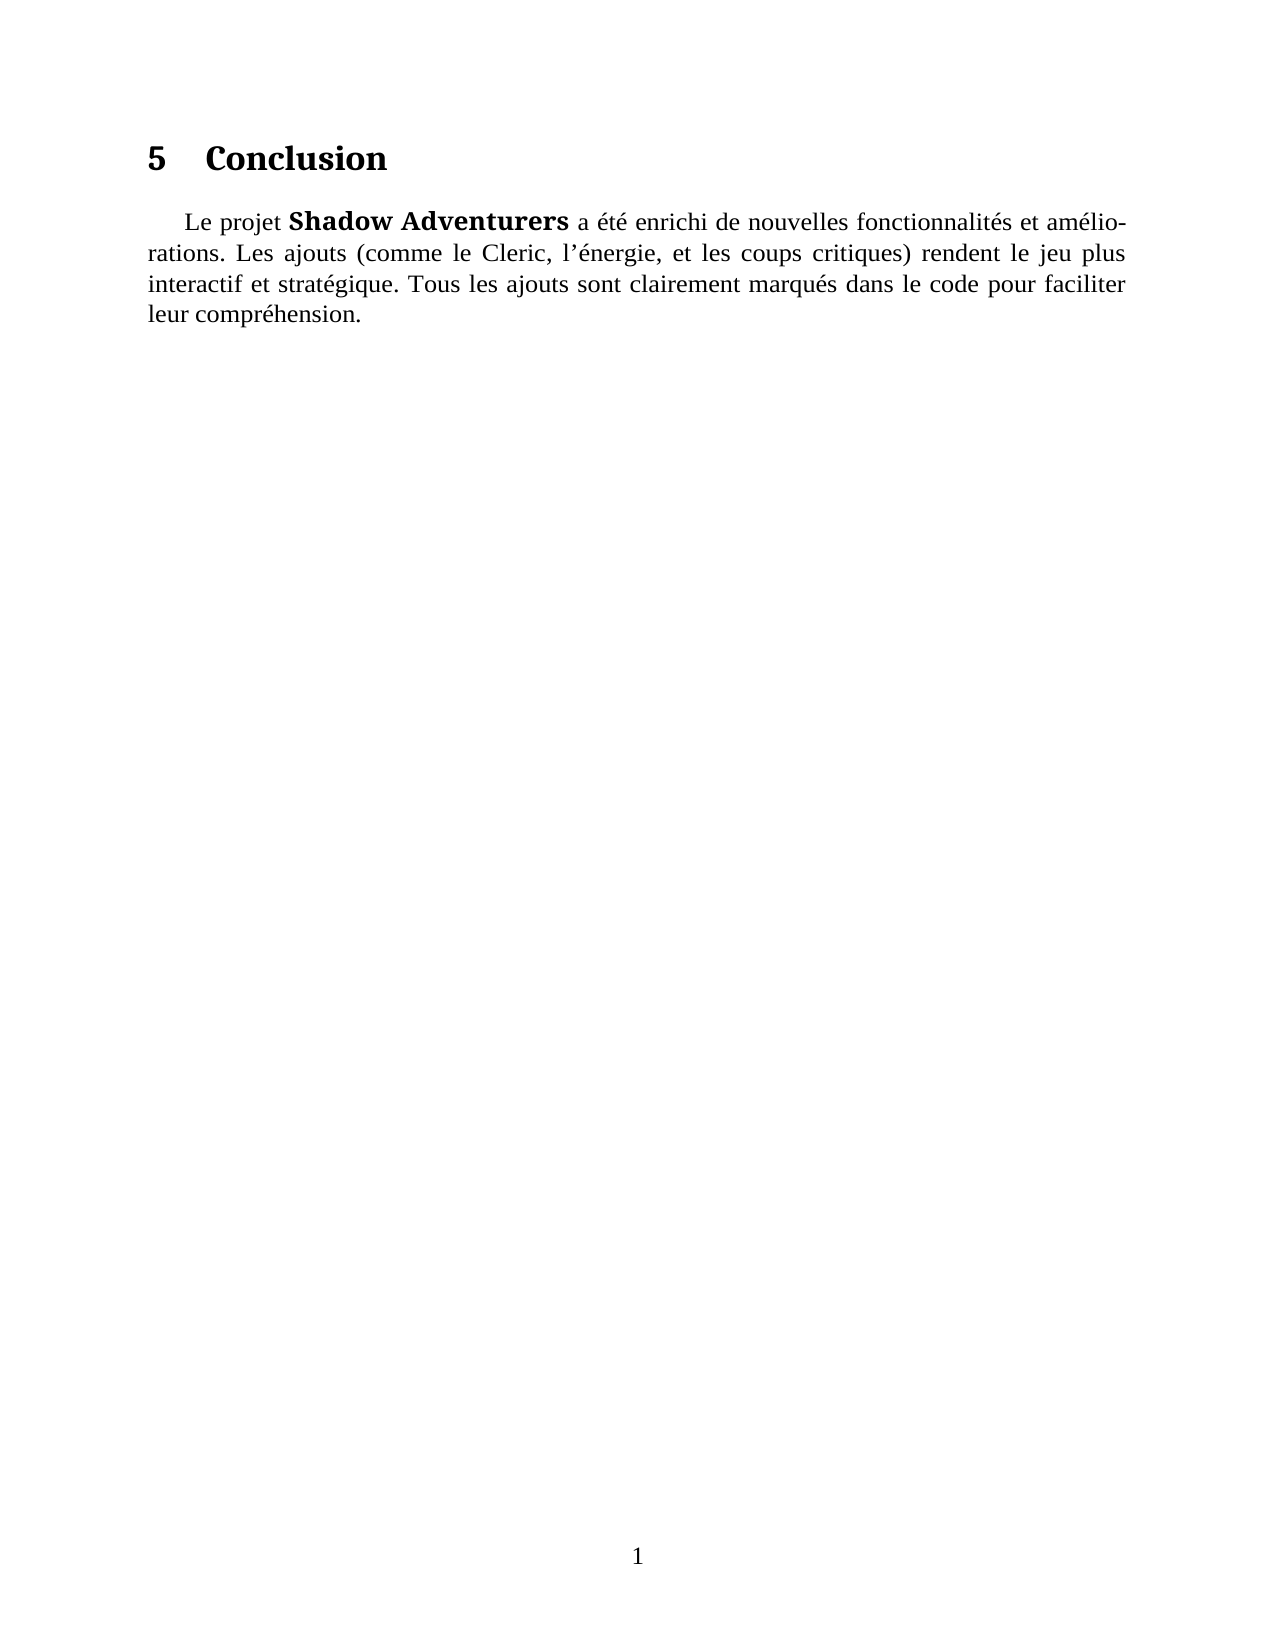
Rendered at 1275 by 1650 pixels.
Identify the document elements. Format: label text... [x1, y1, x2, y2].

text Le projet Shadow Adventurers a été enrichi de nouvelles fonctionnalités et amélio- rations. Les ajouts (comme le Cleric, l’énergie, et les coups critiques) rendent le jeu plus interactif et stratégique. Tous les ajouts sont clairement marqués dans le code pour faciliter leur compréhension. [148, 203, 1128, 327]
subtitle Conclusion [148, 139, 1237, 179]
